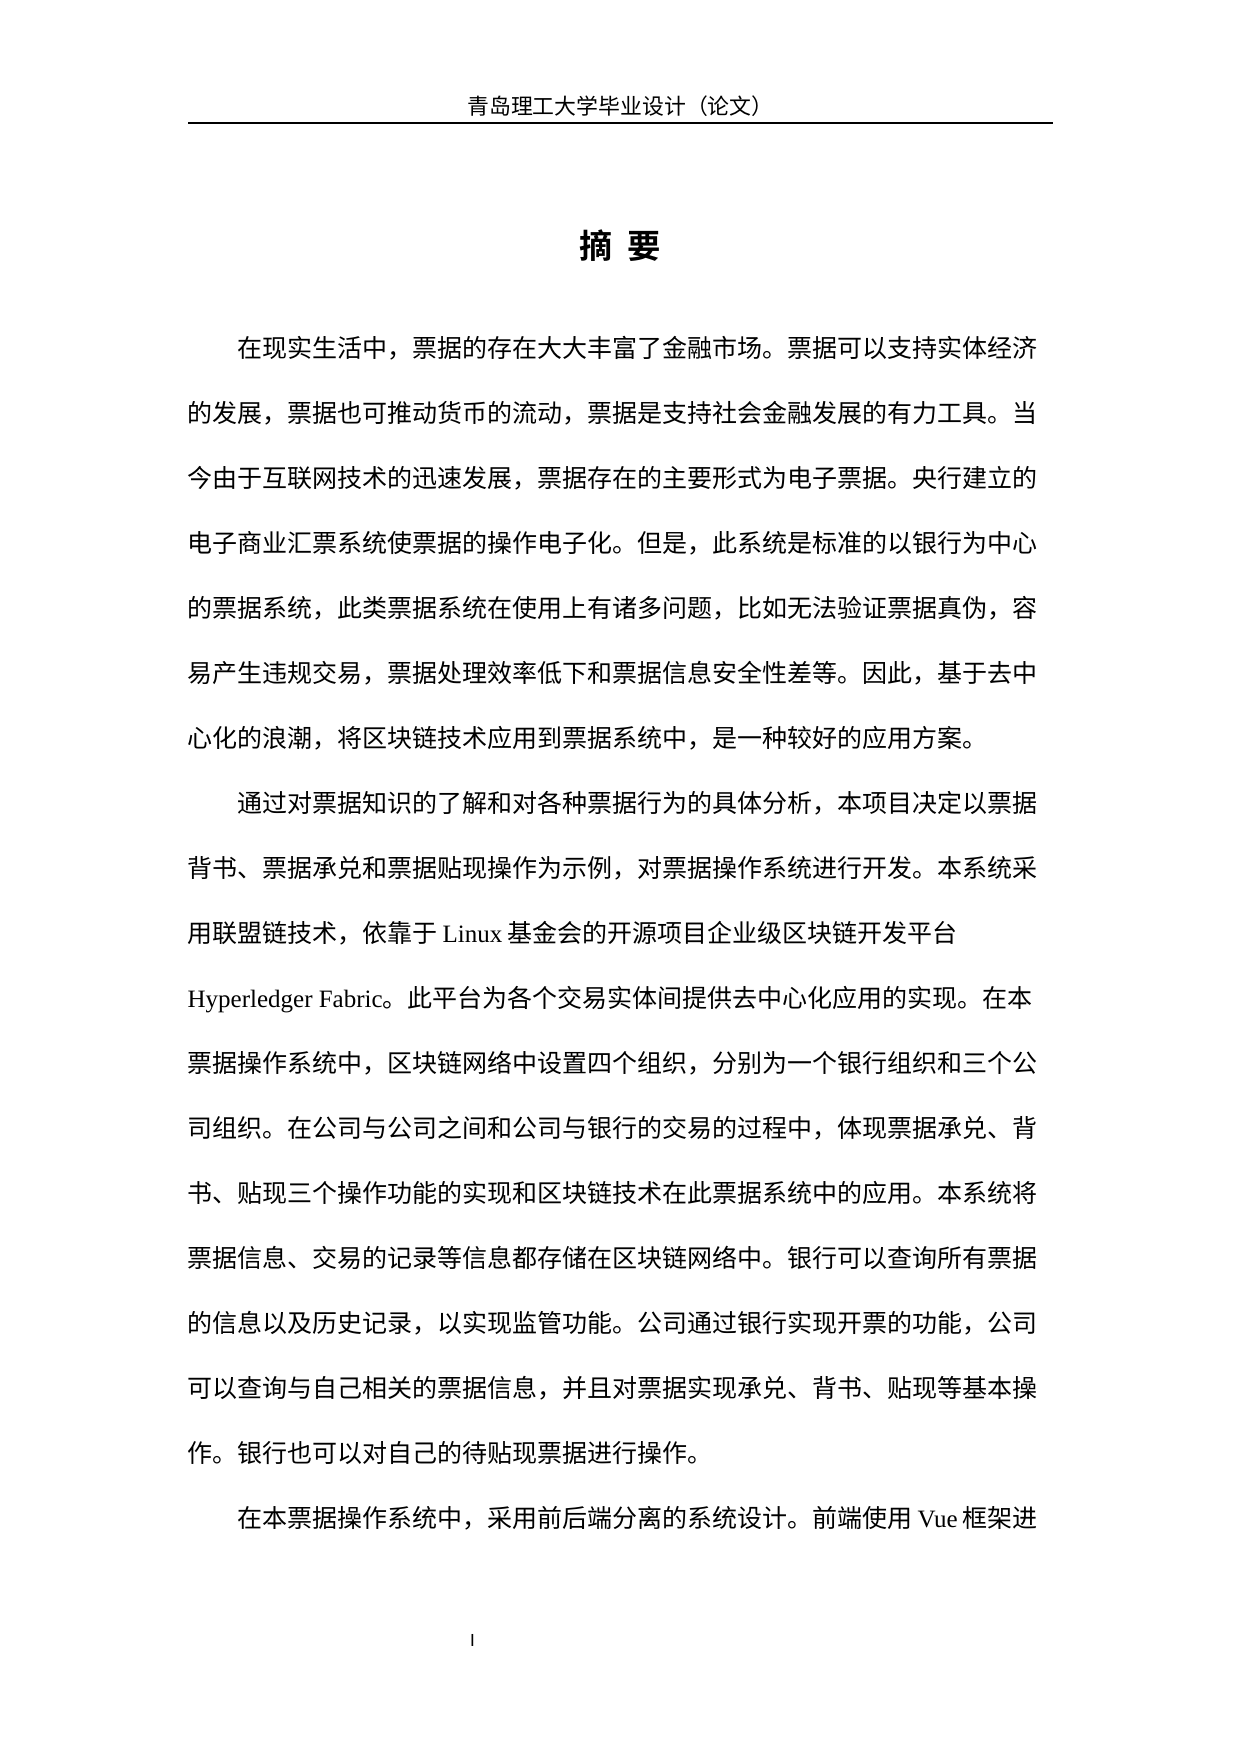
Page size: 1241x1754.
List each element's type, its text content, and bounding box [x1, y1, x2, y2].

text 在现实生活中，票据的存在大大丰富了金融市场。票据可以支持实体经济的发展，票据也可推动货币的流动，票据是支持社会金融发展的有力工具。当今由于互联网技术的迅速发展，票据存在的主要形式为电子票据。央行建立的电子商业汇票系统使票据的操作电子化。但是，此系统是标准的以银行为中心的票据系统，此类票据系统在使用上有诸多问题，比如无法验证票据真伪，容易产生违规交易，票据处理效率低下和票据信息安全性差等。因此，基于去中心化的浪潮，将区块链技术应用到票据系统中，是一种较好的应用方案。 [187, 314, 1053, 769]
text 通过对票据知识的了解和对各种票据行为的具体分析，本项目决定以票据背书、票据承兑和票据贴现操作为示例，对票据操作系统进行开发。本系统采用联盟链技术，依靠于Linux基金会的开源项目企业级区块链开发平台Hyperledger Fabric。此平台为各个交易实体间提供去中心化应用的实现。在本票据操作系统中，区块链网络中设置四个组织，分别为一个银行组织和三个公司组织。在公司与公司之间和公司与银行的交易的过程中，体现票据承兑、背书、贴现三个操作功能的实现和区块链技术在此票据系统中的应用。本系统将票据信息、交易的记录等信息都存储在区块链网络中。银行可以查询所有票据的信息以及历史记录，以实现监管功能。公司通过银行实现开票的功能，公司可以查询与自己相关的票据信息，并且对票据实现承兑、背书、贴现等基本操作。银行也可以对自己的待贴现票据进行操作。 [187, 769, 1053, 1484]
text 摘 要 [187, 212, 1053, 277]
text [187, 1484, 1053, 1549]
